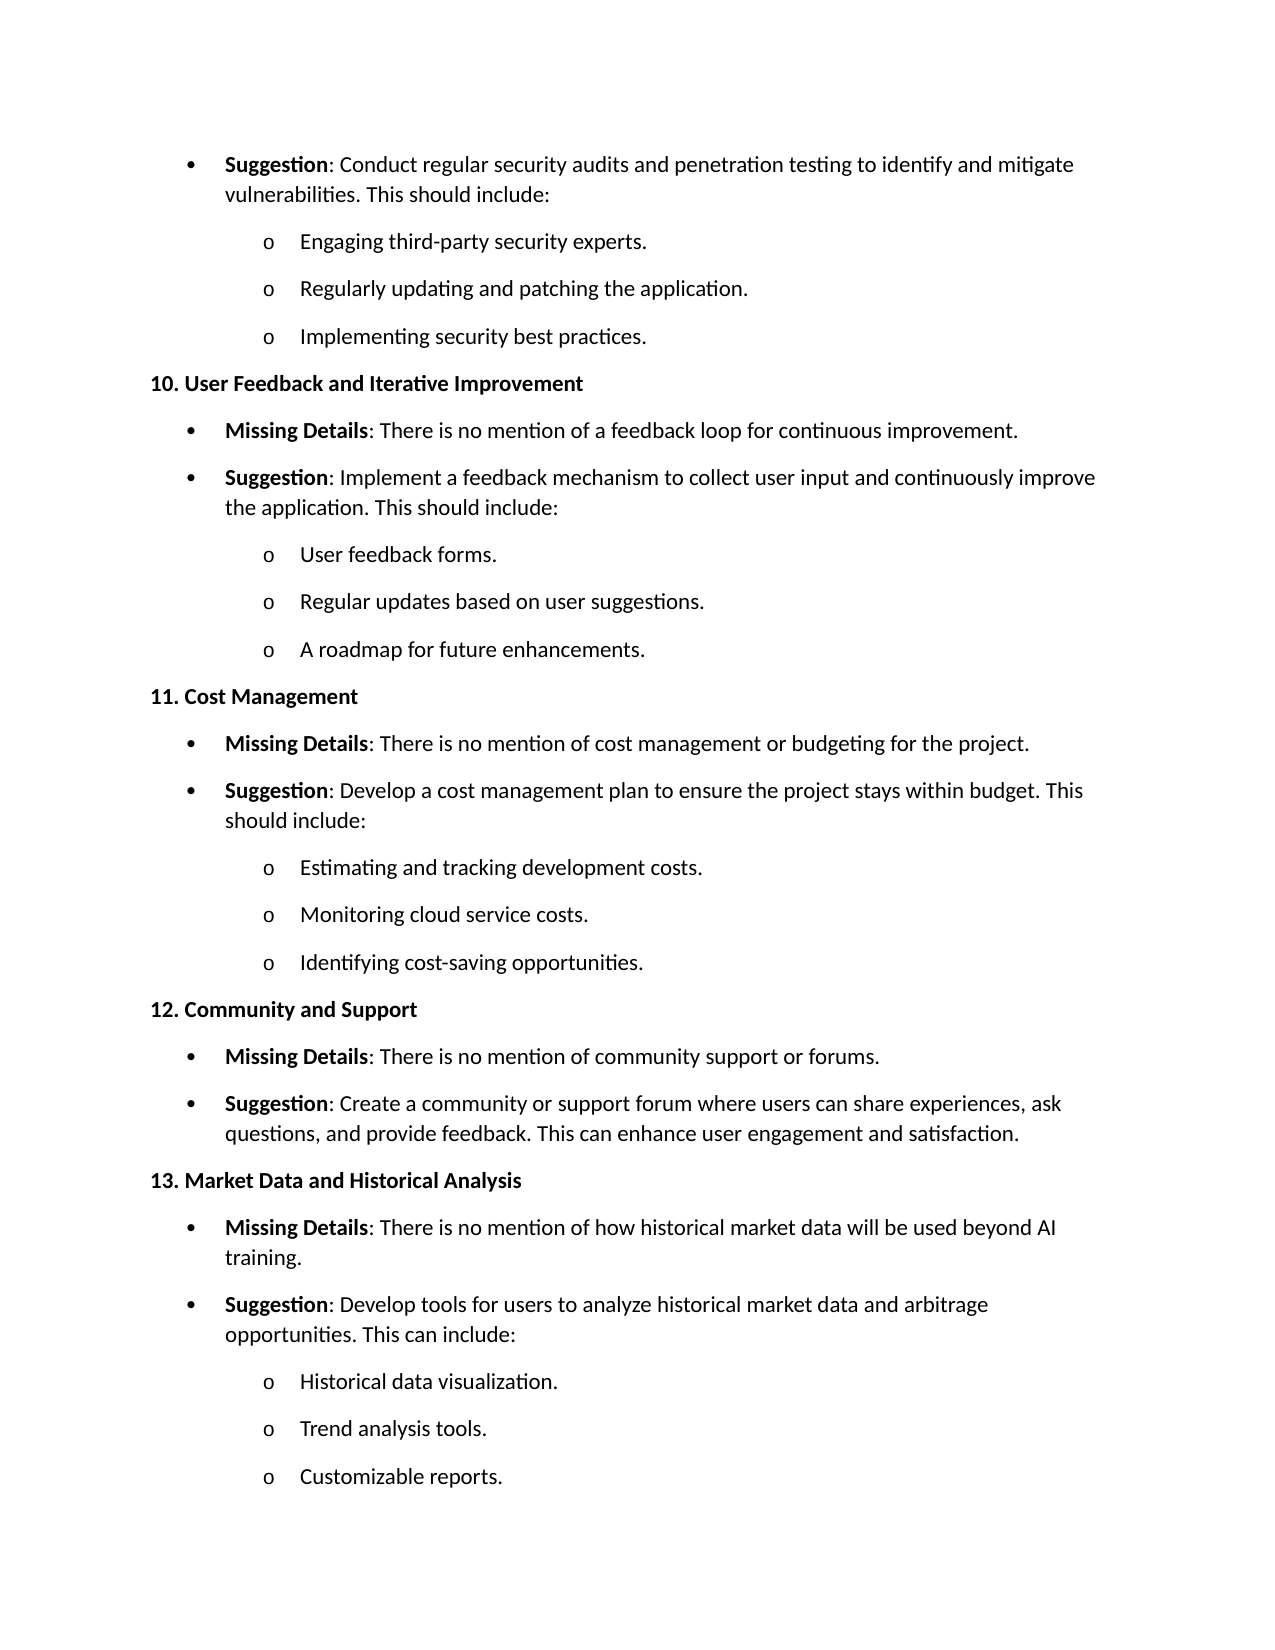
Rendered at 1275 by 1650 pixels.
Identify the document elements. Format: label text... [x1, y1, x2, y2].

list Implementing security best practices. [262, 322, 1125, 350]
list User feedback forms. [262, 540, 1125, 569]
list Identifying cost-saving opportunities. [262, 948, 1125, 976]
list Historical data visualization. [262, 1367, 1125, 1396]
list Regular updates based on user suggestions. [262, 587, 1125, 616]
list Missing Details: There is no mention of cost management or budgeting for the project. [187, 729, 1125, 757]
list Monitoring cloud service costs. [262, 901, 1125, 929]
text 10. User Feedback and Iterative Improvement [150, 369, 1125, 397]
list A roadmap for future enhancements. [262, 635, 1125, 663]
list Missing Details: There is no mention of community support or forums. [187, 1042, 1125, 1070]
list Suggestion: Develop a cost management plan to ensure the project stays within budget. This should include: [187, 776, 1125, 834]
list Regularly updating and patching the application. [262, 274, 1125, 303]
list Suggestion: Implement a feedback mechanism to collect user input and continuously improve the application. This should include: [187, 463, 1125, 521]
list Engaging third-party security experts. [262, 227, 1125, 256]
text 11. Cost Management [150, 682, 1125, 710]
list Missing Details: There is no mention of how historical market data will be used beyond AI training. [187, 1213, 1125, 1271]
text 13. Market Data and Historical Analysis [150, 1166, 1125, 1194]
text 12. Community and Support [150, 995, 1125, 1023]
list Customizable reports. [262, 1462, 1125, 1491]
list Suggestion: Create a community or support forum where users can share experiences, ask questions, and provide feedback. This can enhance user engagement and satisfaction. [187, 1089, 1125, 1147]
list Suggestion: Conduct regular security audits and penetration testing to identify and mitigate vulnerabilities. This should include: [187, 150, 1125, 208]
list Missing Details: There is no mention of a feedback loop for continuous improvement. [187, 416, 1125, 444]
list Suggestion: Develop tools for users to analyze historical market data and arbitrage opportunities. This can include: [187, 1290, 1125, 1348]
list Estimating and tracking development costs. [262, 853, 1125, 882]
list Trend analysis tools. [262, 1414, 1125, 1443]
